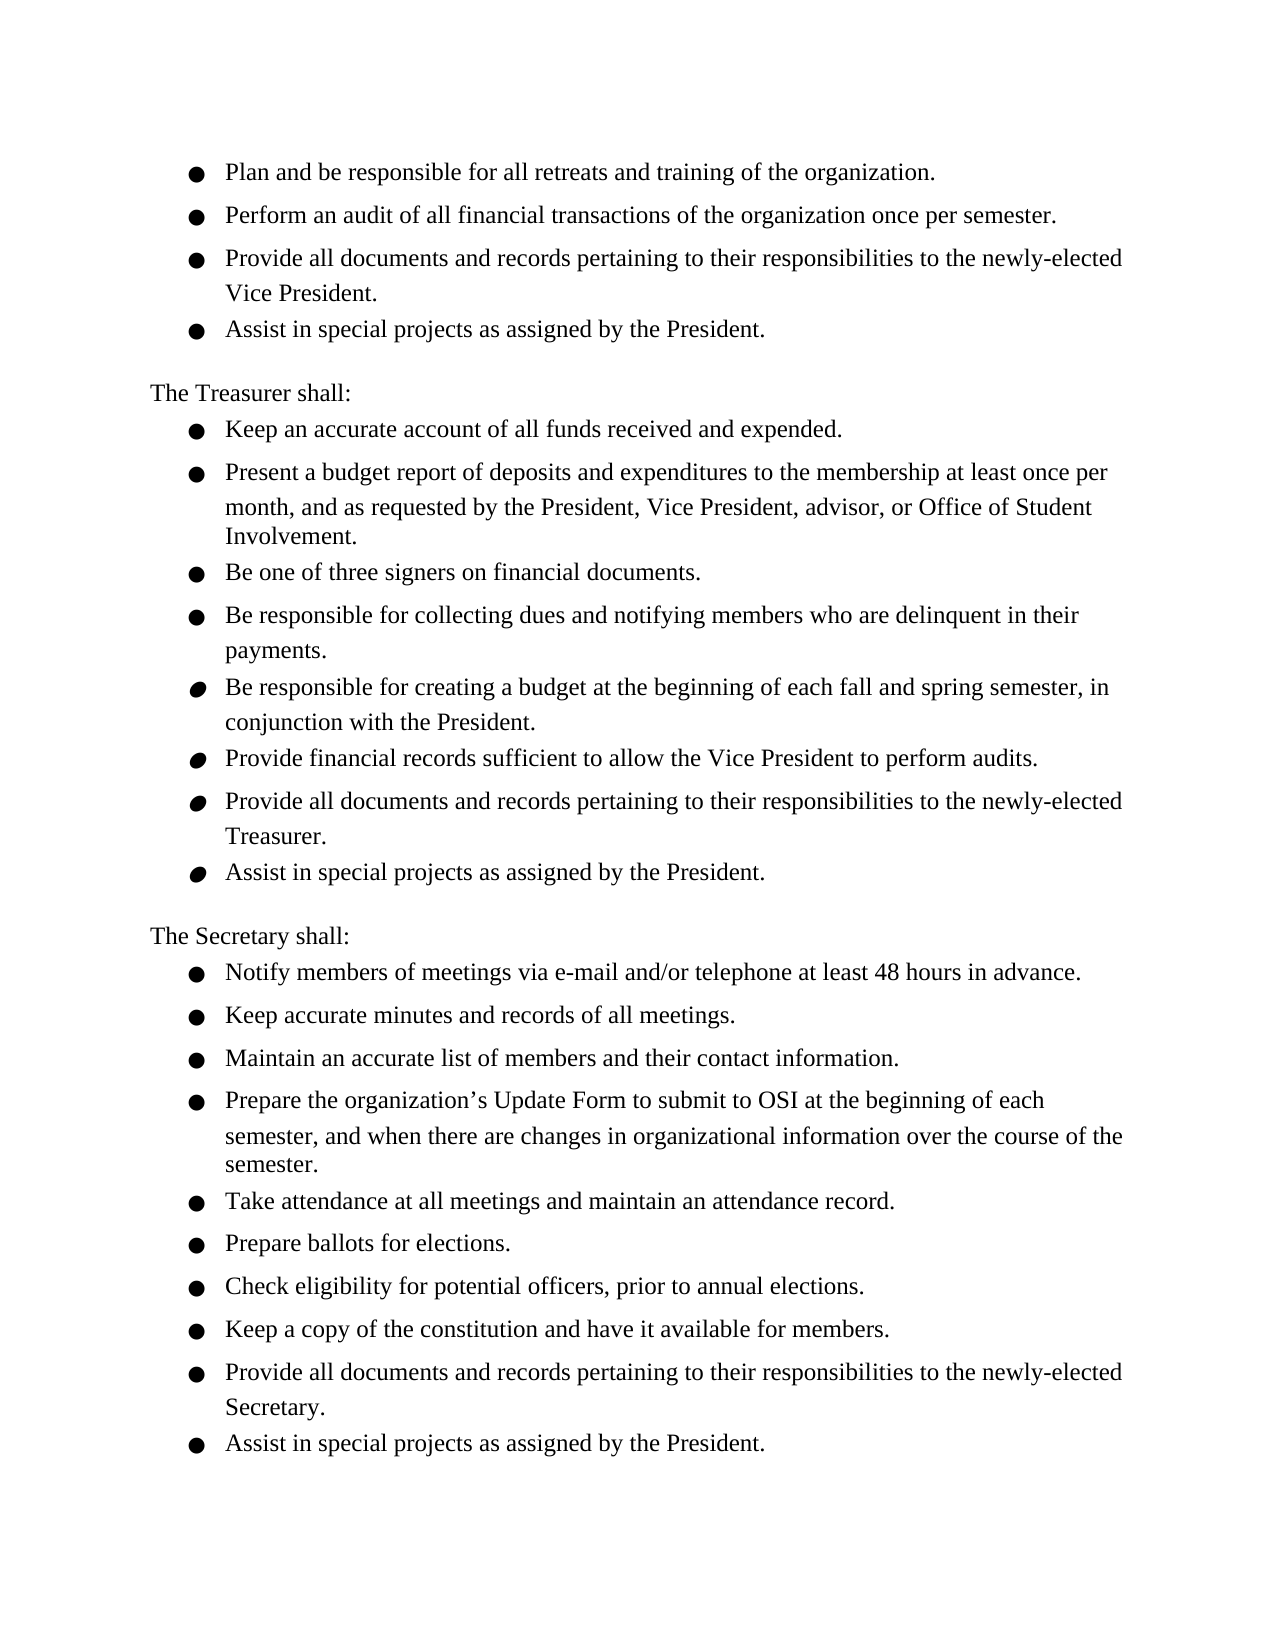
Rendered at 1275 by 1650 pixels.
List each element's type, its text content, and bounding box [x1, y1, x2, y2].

list Take attendance at all meetings and maintain an attendance record. [187, 1178, 1125, 1221]
text The Secretary shall: [150, 921, 1125, 950]
list Assist in special projects as assigned by the President. [187, 307, 1125, 349]
list Be one of three signers on financial documents. [187, 550, 1125, 593]
list Keep an accurate account of all funds received and expended. [187, 407, 1125, 450]
list Present a budget report of deposits and expenditures to the membership at least once per month, and as requested by the President, Vice President, advisor, or Office of Student Involvement. [187, 450, 1125, 550]
list Provide all documents and records pertaining to their responsibilities to the newly-elected Secretary. [187, 1349, 1125, 1421]
list Assist in special projects as assigned by the President. [187, 850, 1125, 892]
list Prepare ballots for elections. [187, 1221, 1125, 1264]
list Provide all documents and records pertaining to their responsibilities to the newly-elected Vice President. [187, 235, 1125, 307]
list Notify members of meetings via e-mail and/or telephone at least 48 hours in advance. [187, 950, 1125, 993]
list Be responsible for collecting dues and notifying members who are delinquent in their payments. [187, 593, 1125, 664]
list Be responsible for creating a budget at the beginning of each fall and spring semester, in conjunction with the President. [187, 664, 1125, 736]
list Perform an audit of all financial transactions of the organization once per semester. [187, 193, 1125, 235]
list Provide financial records sufficient to allow the Vice President to perform audits. [187, 736, 1125, 778]
list Keep a copy of the constitution and have it available for members. [187, 1306, 1125, 1349]
list Maintain an accurate list of members and their contact information. [187, 1035, 1125, 1078]
list Assist in special projects as assigned by the President. [187, 1421, 1125, 1463]
list Keep accurate minutes and records of all meetings. [187, 993, 1125, 1035]
list Plan and be responsible for all retreats and training of the organization. [187, 150, 1125, 193]
text The Treasurer shall: [150, 378, 1125, 407]
list Provide all documents and records pertaining to their responsibilities to the newly-elected Treasurer. [187, 778, 1125, 850]
list Check eligibility for potential officers, prior to annual elections. [187, 1264, 1125, 1306]
list Prepare the organization’s Update Form to submit to OSI at the beginning of each semester, and when there are changes in organizational information over the course of the semester. [187, 1078, 1125, 1178]
